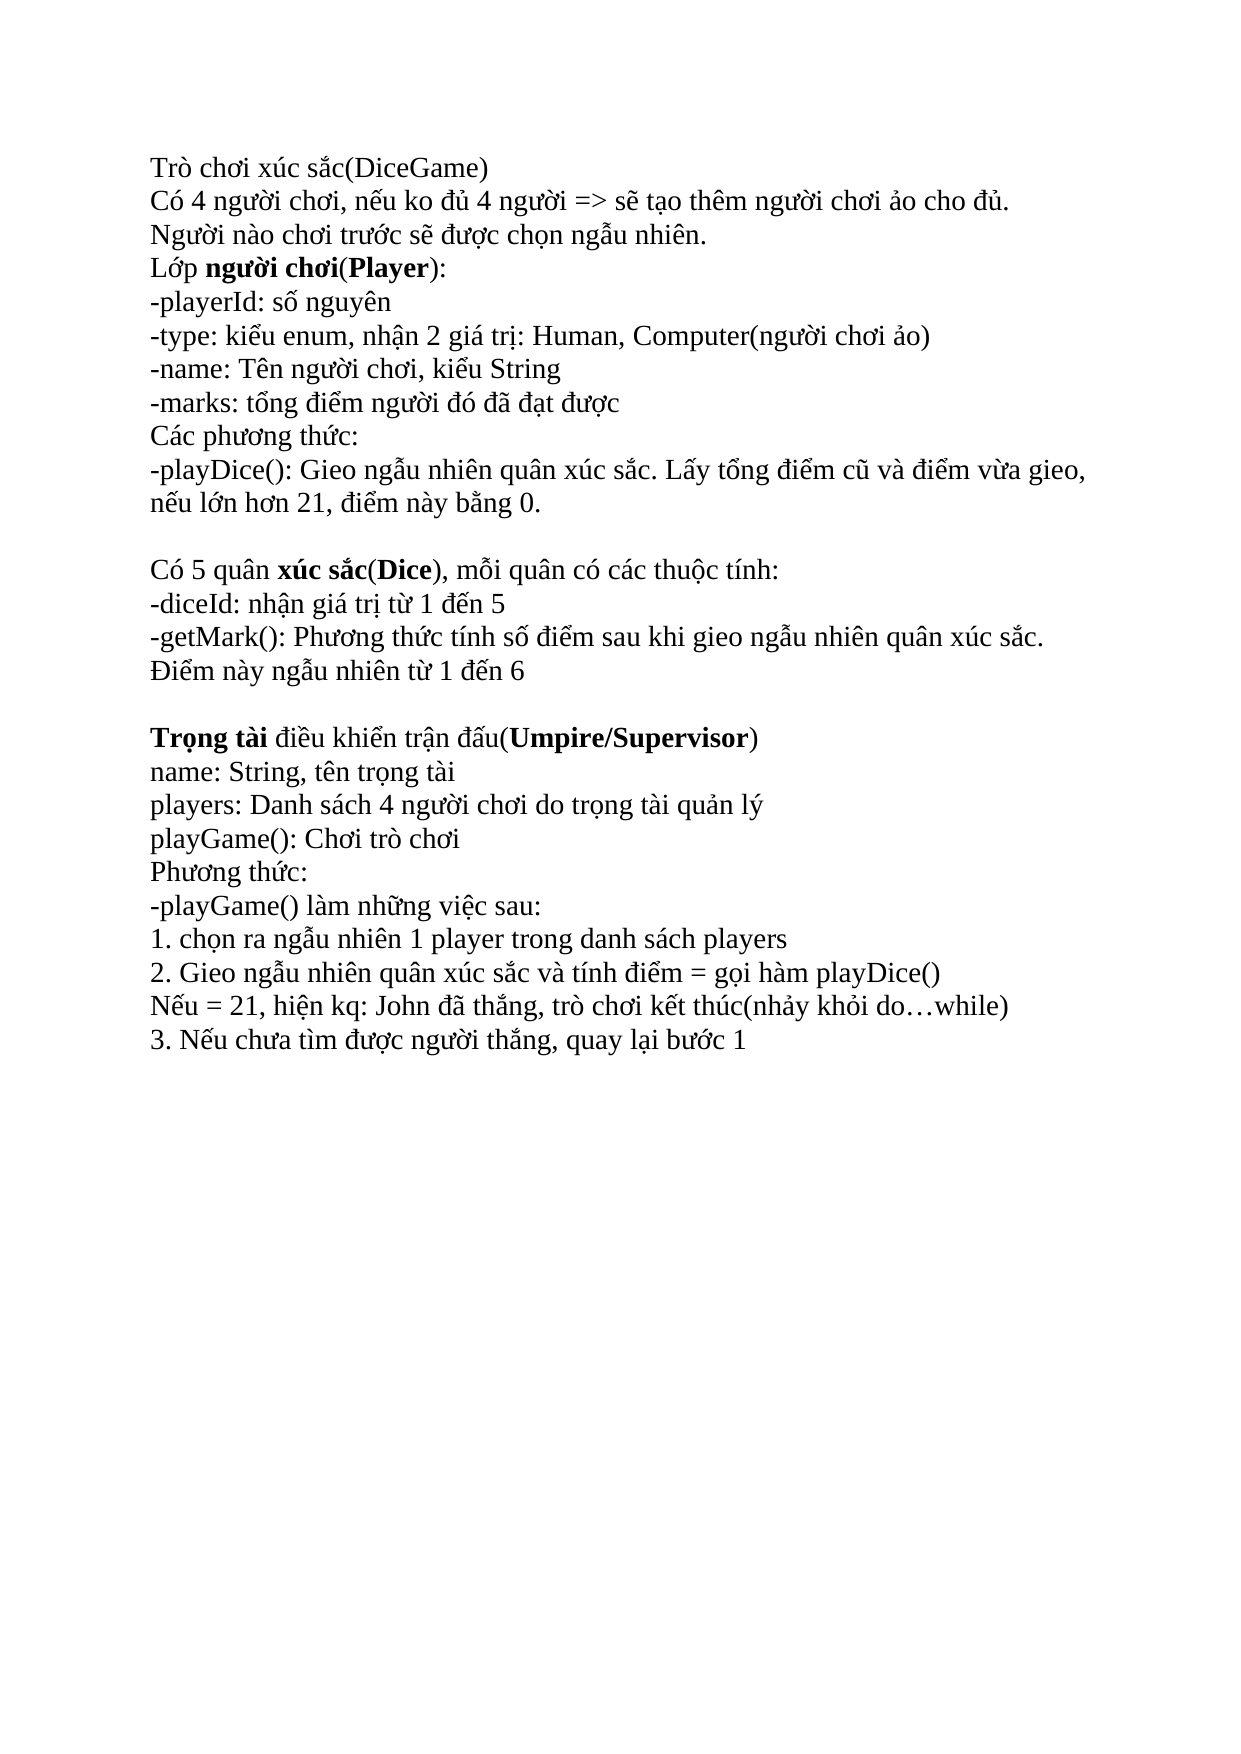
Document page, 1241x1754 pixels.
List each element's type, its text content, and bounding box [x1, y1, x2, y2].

text playGame(): Chơi trò chơi [150, 821, 1090, 854]
text Phương thức: [150, 854, 1090, 888]
text -playDice(): Gieo ngẫu nhiên quân xúc sắc. Lấy tổng điểm cũ và điểm vừa gieo, nếu lớn hơn 21, điểm này bằng 0. [150, 452, 1090, 519]
text -diceId: nhận giá trị từ 1 đến 5 [150, 586, 1090, 619]
text Trọng tài điều khiển trận đấu(Umpire/Supervisor) [150, 720, 1090, 754]
text Lớp người chơi(Player): [150, 251, 1090, 284]
text -playGame() làm những việc sau: [150, 888, 1090, 921]
text -getMark(): Phương thức tính số điểm sau khi gieo ngẫu nhiên quân xúc sắc. [150, 619, 1090, 653]
text 1. chọn ra ngẫu nhiên 1 player trong danh sách players [150, 921, 1090, 955]
text Có 5 quân xúc sắc(Dice), mỗi quân có các thuộc tính: [150, 552, 1090, 586]
text 2. Gieo ngẫu nhiên quân xúc sắc và tính điểm = gọi hàm playDice() [150, 955, 1090, 988]
text -marks: tổng điểm người đó đã đạt được [150, 385, 1090, 418]
text Điểm này ngẫu nhiên từ 1 đến 6 [150, 653, 1090, 687]
text Trò chơi xúc sắc(DiceGame) [150, 150, 1090, 183]
text Các phương thức: [150, 418, 1090, 452]
text -type: kiểu enum, nhận 2 giá trị: Human, Computer(người chơi ảo) [150, 318, 1090, 351]
text name: String, tên trọng tài [150, 754, 1090, 787]
text -playerId: số nguyên [150, 284, 1090, 318]
text Nếu = 21, hiện kq: John đã thắng, trò chơi kết thúc(nhảy khỏi do…while) [150, 988, 1090, 1022]
text -name: Tên người chơi, kiểu String [150, 351, 1090, 385]
text players: Danh sách 4 người chơi do trọng tài quản lý [150, 787, 1090, 821]
text 3. Nếu chưa tìm được người thắng, quay lại bước 1 [150, 1022, 1090, 1056]
text Có 4 người chơi, nếu ko đủ 4 người => sẽ tạo thêm người chơi ảo cho đủ. Người nào chơi trước sẽ được chọn ngẫu nhiên. [150, 183, 1090, 251]
